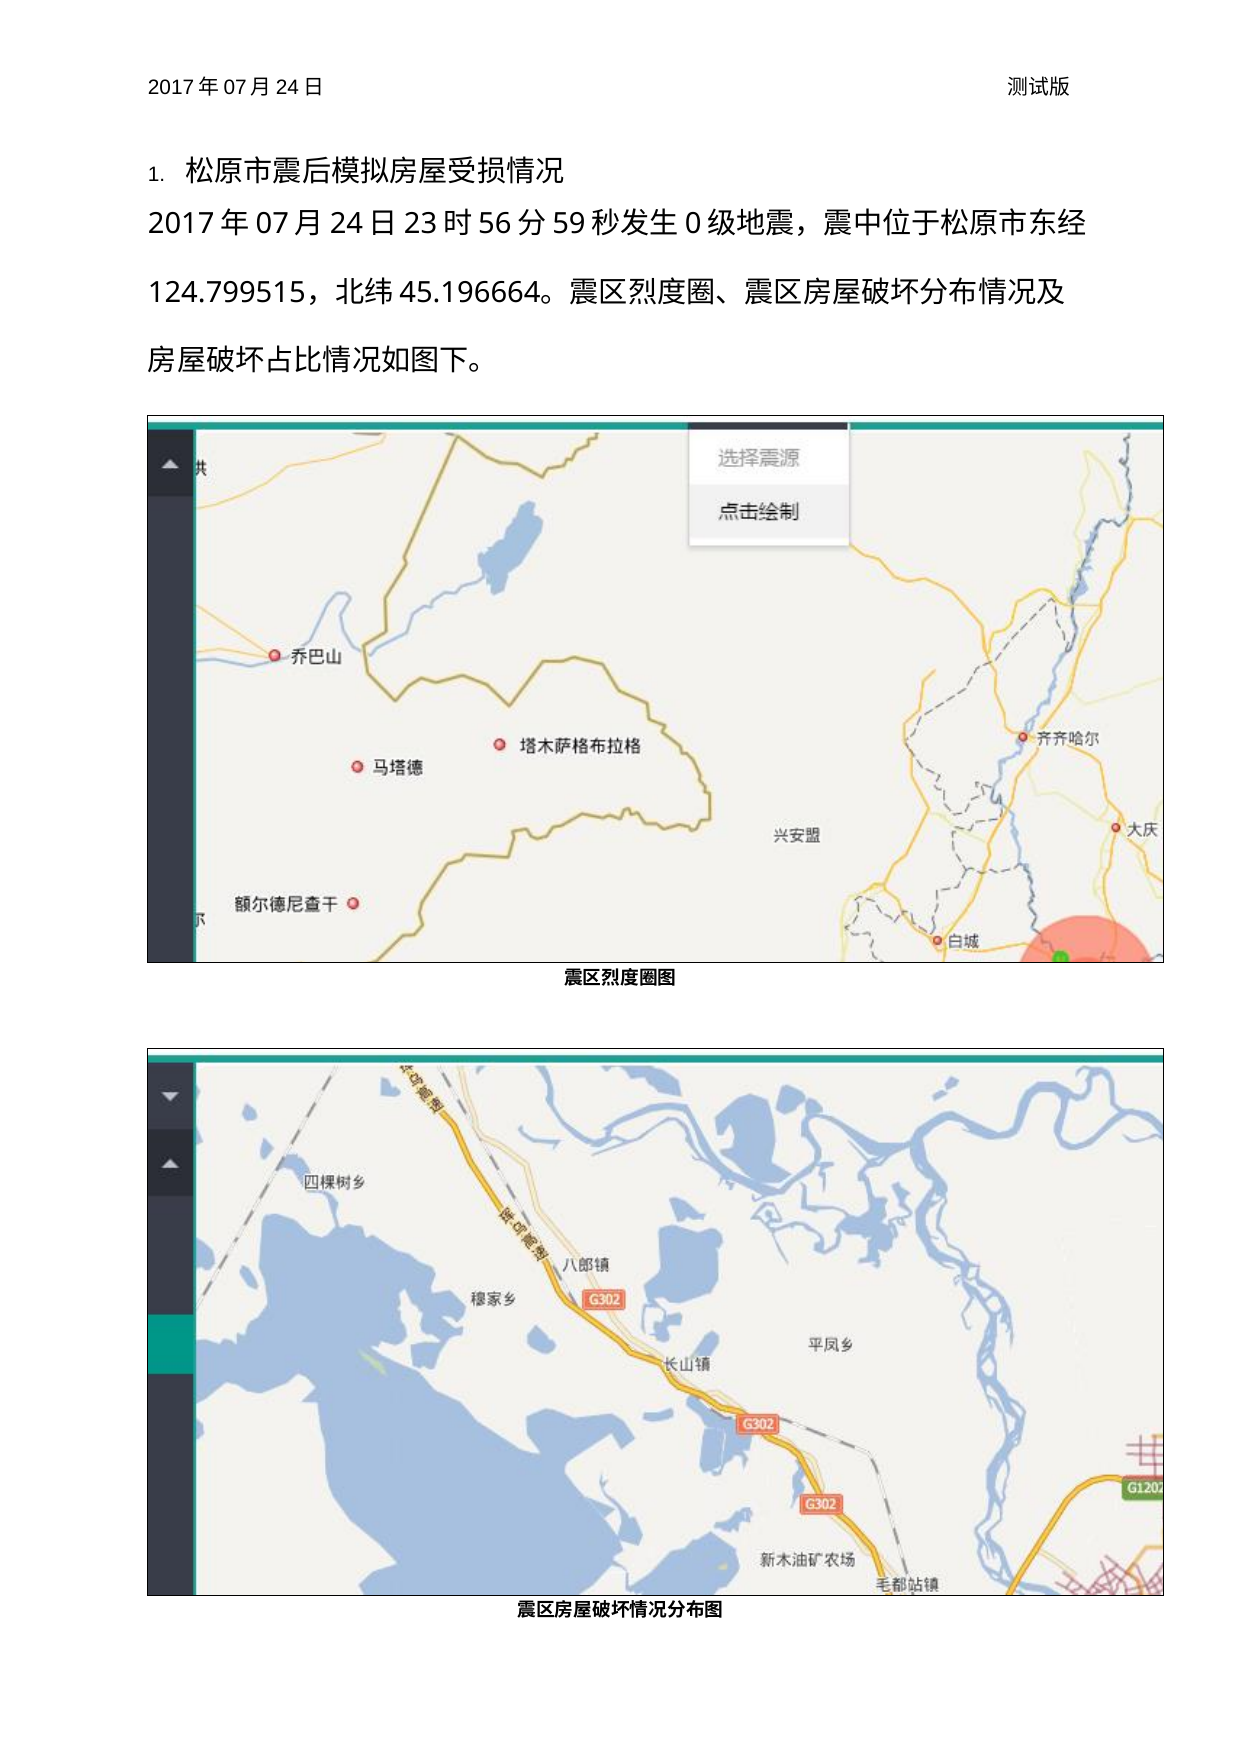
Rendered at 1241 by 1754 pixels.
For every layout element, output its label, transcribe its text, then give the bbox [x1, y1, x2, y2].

picture [148, 1049, 1163, 1595]
list 松原市震后模拟房屋受损情况 [148, 148, 1092, 190]
text 震区烈度圈图 [148, 963, 1092, 990]
picture [148, 416, 1163, 962]
text 震区房屋破坏情况分布图 [148, 1596, 1092, 1622]
text 2017年07月24日23时56分59秒发生0级地震，震中位于松原市东经124.799515，北纬45.196664。震区烈度圈、震区房屋破坏分布情况及房屋破坏占比情况如图下。 [148, 200, 1092, 379]
